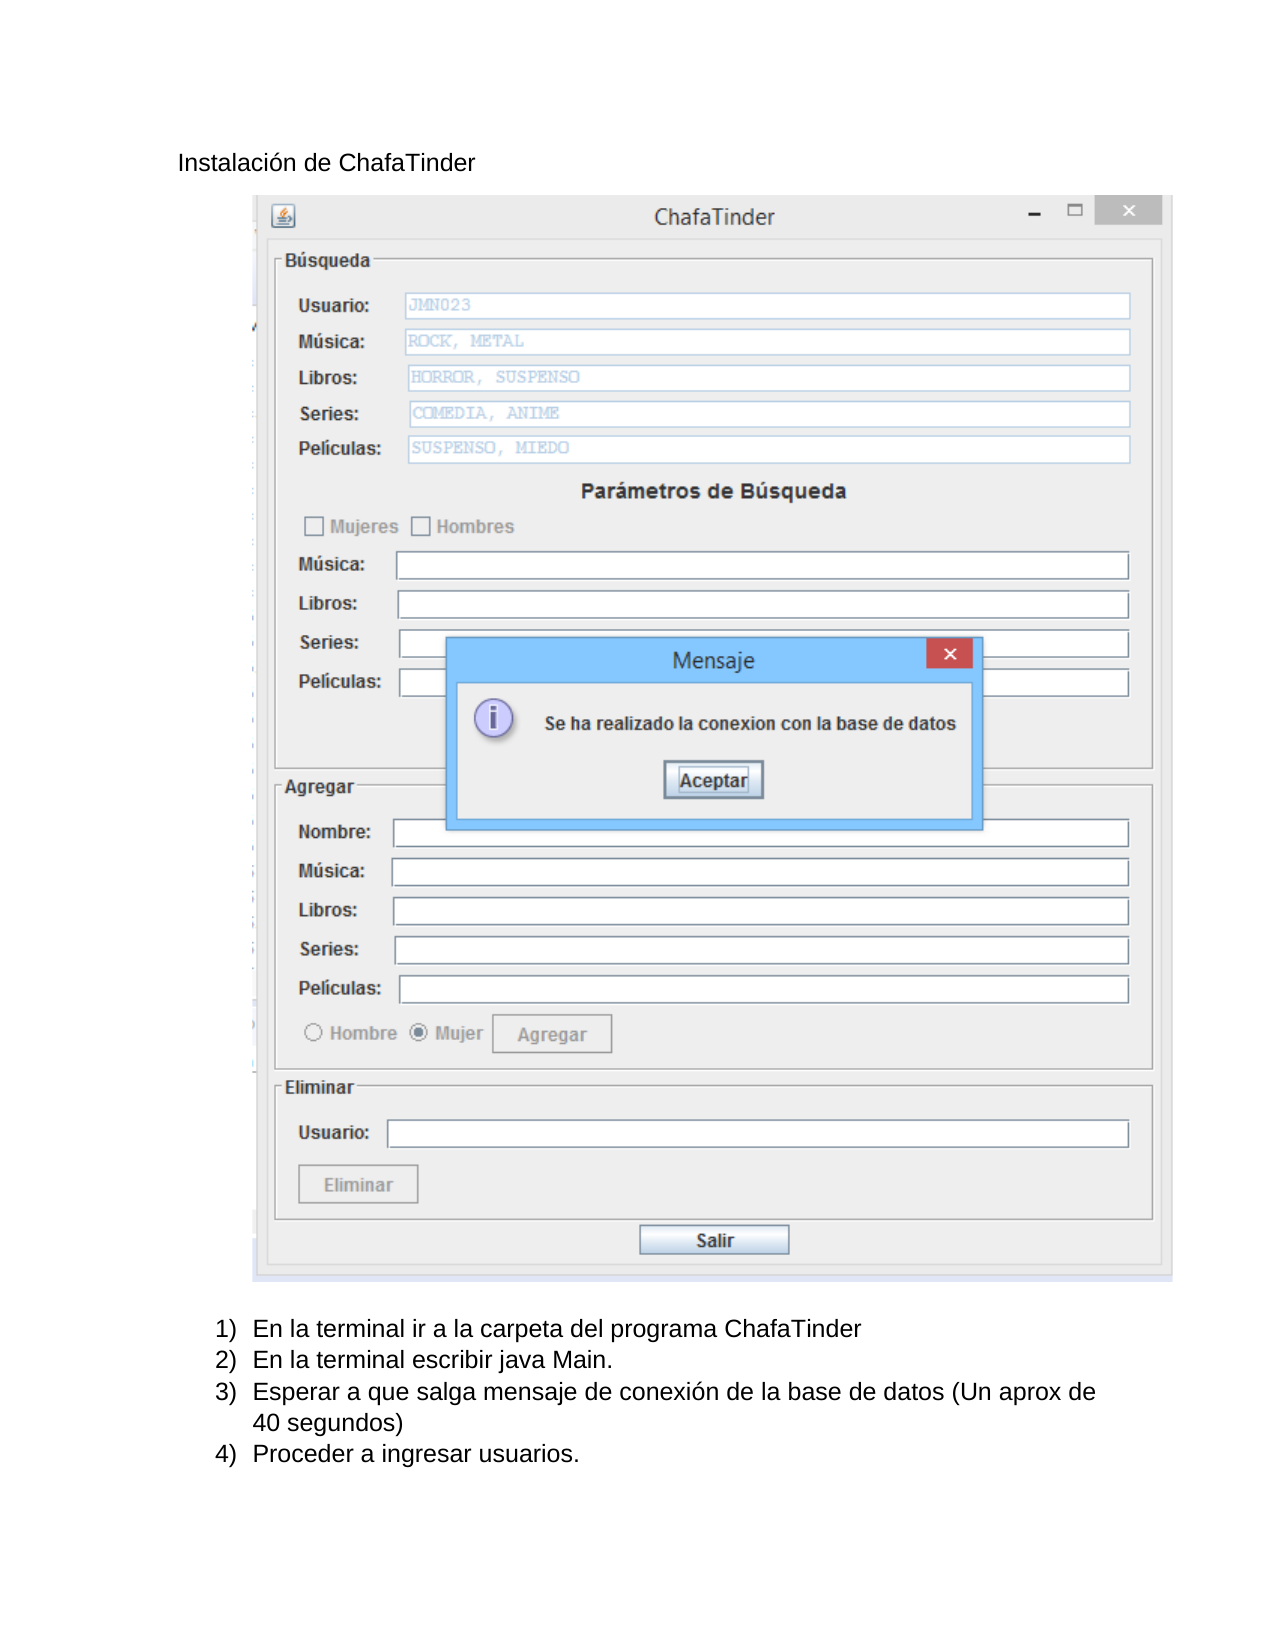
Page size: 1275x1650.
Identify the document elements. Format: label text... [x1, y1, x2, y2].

list Proceder a ingresar usuarios. [215, 1438, 1098, 1467]
text Instalación de ChafaTinder [177, 148, 1098, 176]
list En la terminal ir a la carpeta del programa ChafaTinder [215, 1314, 1098, 1343]
list En la terminal escribir java Main. [215, 1345, 1098, 1374]
list Esperar a que salga mensaje de conexión de la base de datos (Un aprox de 40 segundos) [215, 1376, 1098, 1436]
picture [252, 195, 1173, 1282]
